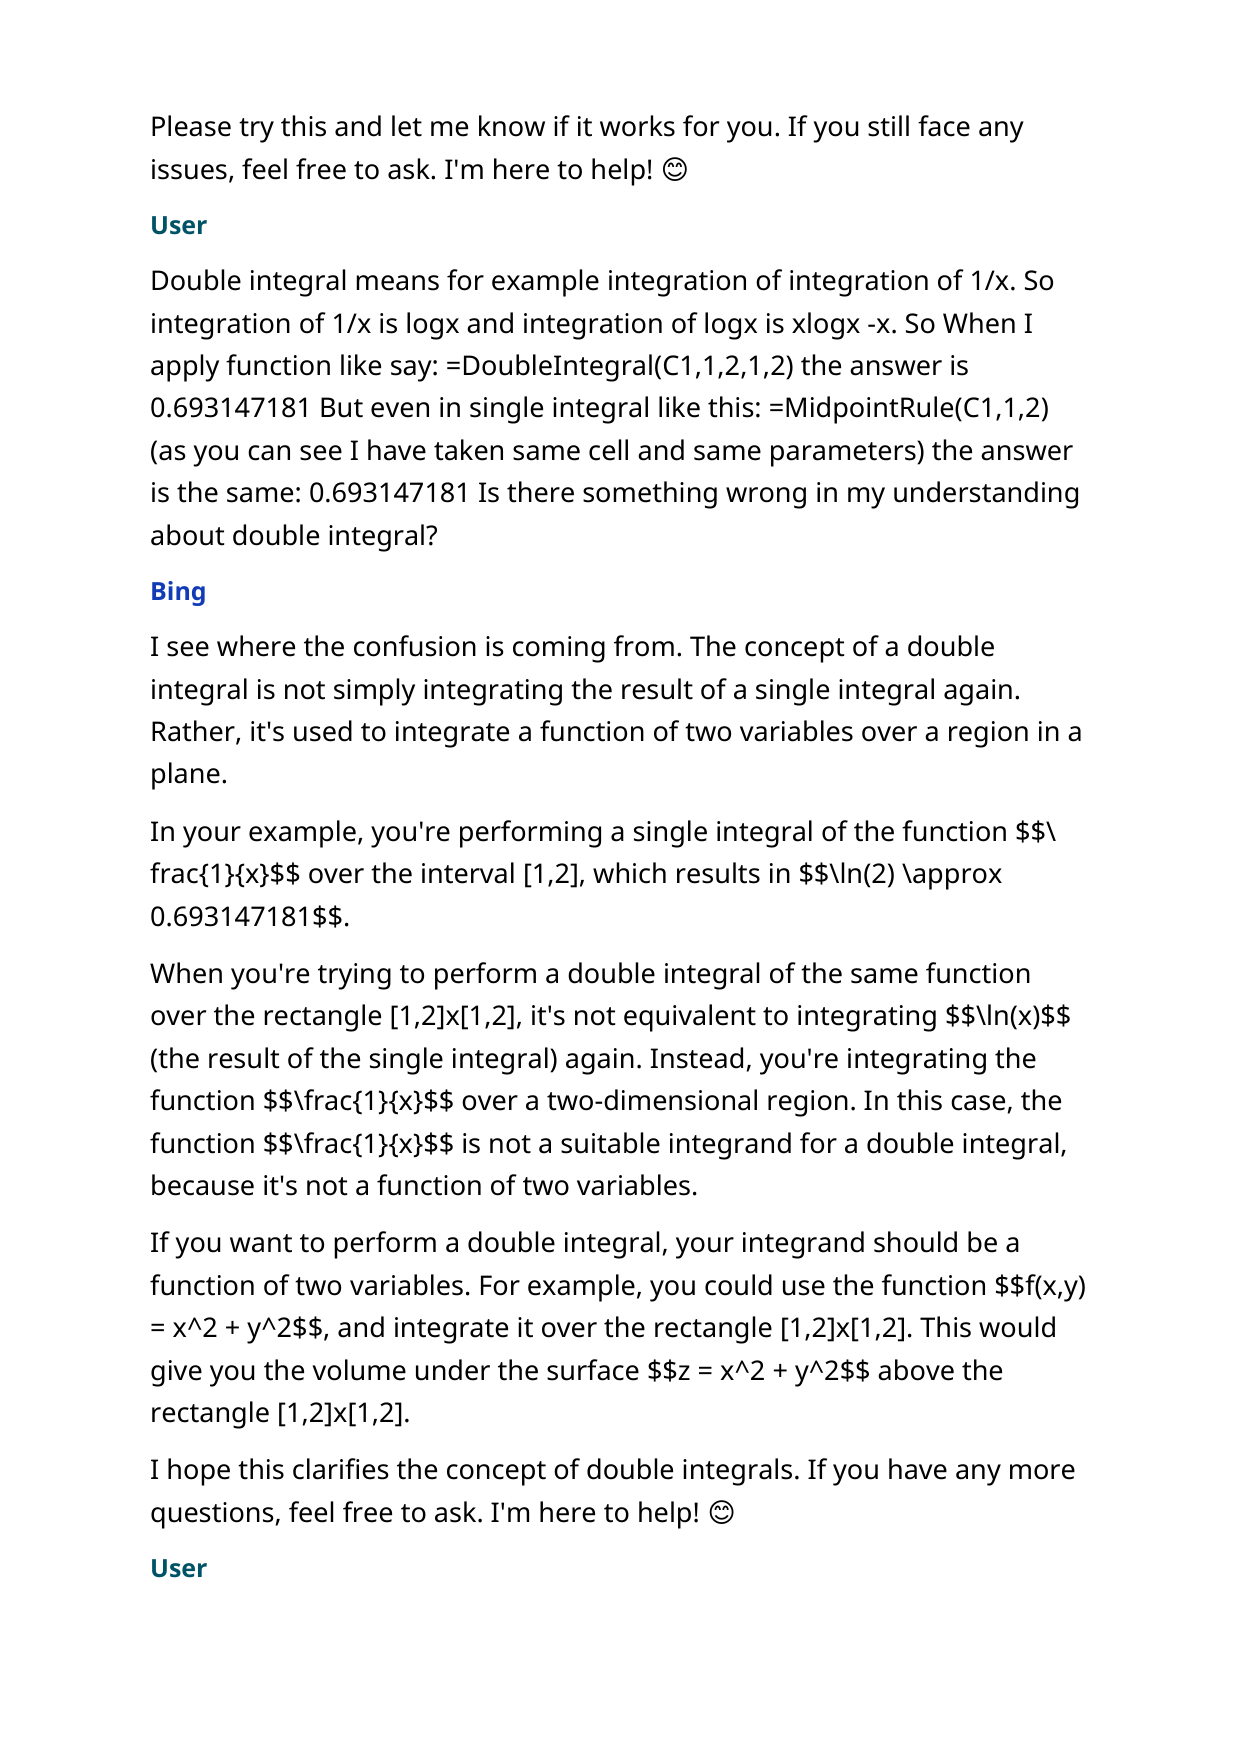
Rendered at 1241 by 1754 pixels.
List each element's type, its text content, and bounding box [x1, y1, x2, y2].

title User [150, 208, 1090, 242]
text If you want to perform a double integral, your integrand should be a function of two variables. For example, you could use the function $$f(x,y) = x^2 + y^2$$, and integrate it over the rectangle [1,2]x[1,2]. This would give you the volume under the surface $$z = x^2 + y^2$$ above the rectangle [1,2]x[1,2]. [150, 1224, 1090, 1430]
text I see where the confusion is coming from. The concept of a double integral is not simply integrating the result of a single integral again. Rather, it's used to integrate a function of two variables over a region in a plane. [150, 628, 1090, 792]
text When you're trying to perform a double integral of the same function over the rectangle [1,2]x[1,2], it's not equivalent to integrating $$\ln(x)$$ (the result of the single integral) again. Instead, you're integrating the function $$\frac{1}{x}$$ over a two-dimensional region. In this case, the function $$\frac{1}{x}$$ is not a suitable integrand for a double integral, because it's not a function of two variables. [150, 954, 1090, 1203]
text In your example, you're performing a single integral of the function $$\frac{1}{x}$$ over the interval [1,2], which results in $$\ln(2) \approx 0.693147181$$. [150, 812, 1090, 934]
title User [150, 1551, 1090, 1585]
title Bing [150, 573, 1090, 608]
text I hope this clarifies the concept of double integrals. If you have any more questions, feel free to ask. I'm here to help! 😊 [150, 1451, 1090, 1530]
text Please try this and let me know if it works for you. If you still face any issues, feel free to ask. I'm here to help! 😊 [150, 108, 1090, 187]
text Double integral means for example integration of integration of 1/x. So integration of 1/x is logx and integration of logx is xlogx -x. So When I apply function like say: =DoubleIntegral(C1,1,2,1,2) the answer is 0.693147181 But even in single integral like this: =MidpointRule(C1,1,2) (as you can see I have taken same cell and same parameters) the answer is the same: 0.693147181 Is there something wrong in my understanding about double integral? [150, 262, 1090, 553]
